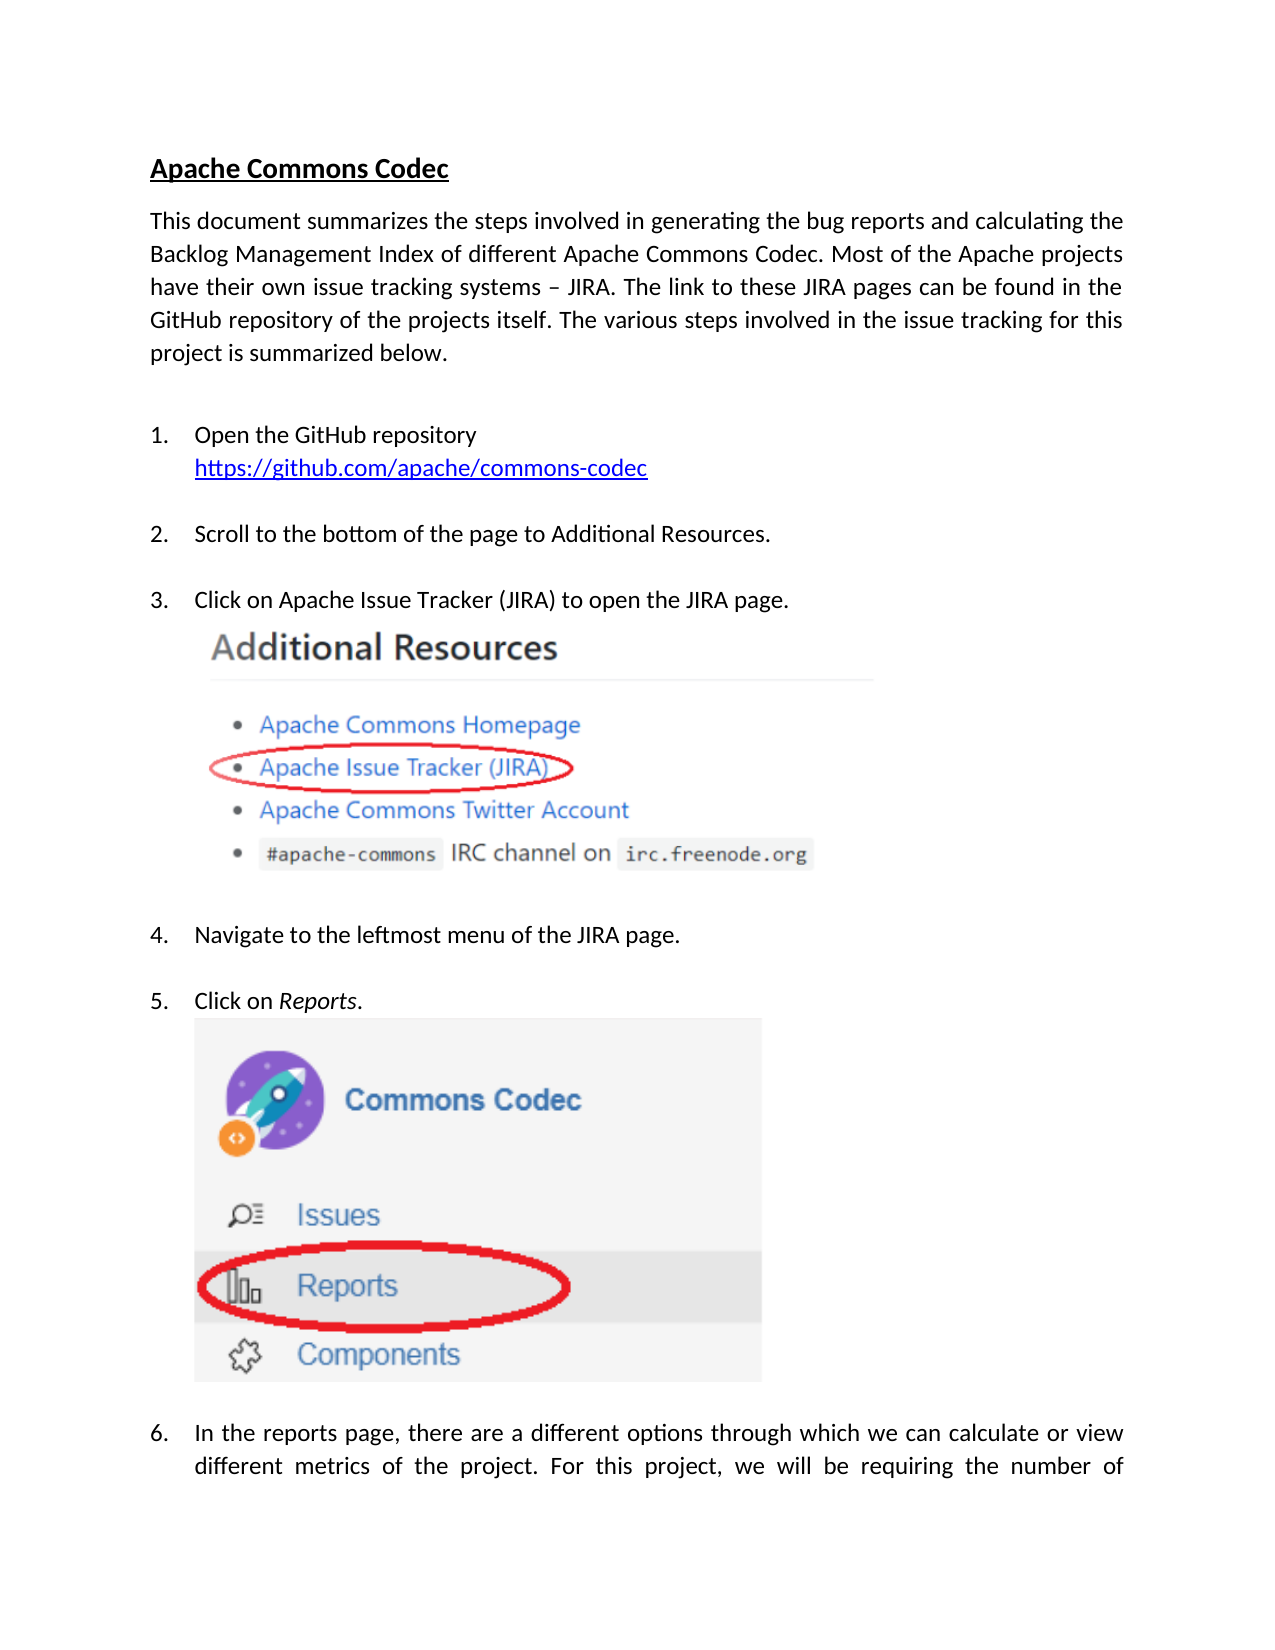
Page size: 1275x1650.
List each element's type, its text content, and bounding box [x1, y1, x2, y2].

picture [194, 1018, 766, 1382]
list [150, 1417, 1125, 1480]
list Navigate to the leftmost menu of the JIRA page. [150, 919, 1125, 950]
list Click on Apache Issue Tracker (JIRA) to open the JIRA page. [150, 584, 1125, 614]
list Open the GitHub repository [150, 419, 1125, 450]
text This document summarizes the steps involved in generating the bug reports and calculating the Backlog Management Index of different Apache Commons Codec. Most of the Apache projects have their own issue tracking systems – JIRA. The link to these JIRA pages can be found in the GitHub repository of the projects itself. The various steps involved in the issue tracking for this project is summarized below. [150, 205, 1125, 367]
list Scroll to the bottom of the page to Additional Resources. [150, 518, 1125, 548]
picture [194, 616, 880, 887]
text Apache Commons Codec [150, 150, 1125, 186]
list Click on Reports. [150, 985, 1125, 1016]
list https://github.com/apache/commons-codec [194, 452, 1125, 483]
